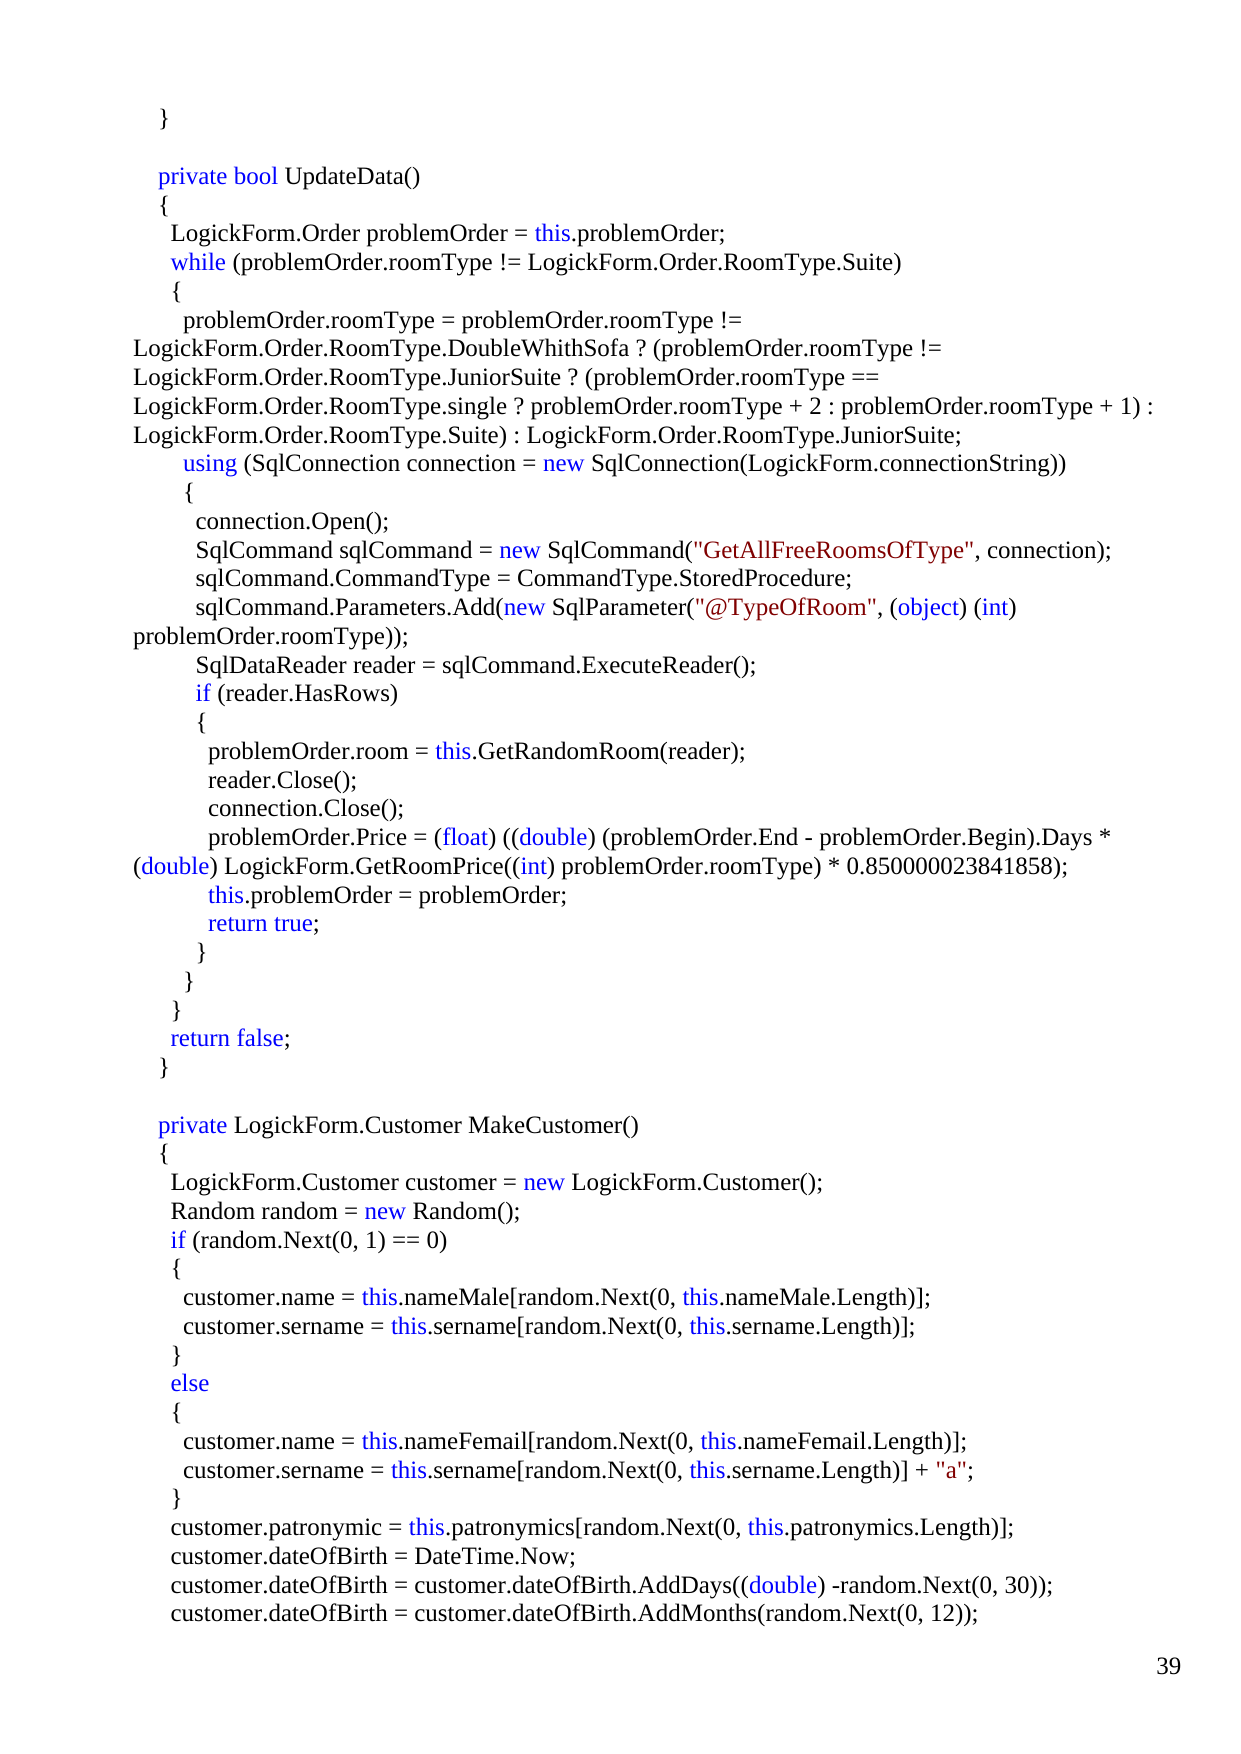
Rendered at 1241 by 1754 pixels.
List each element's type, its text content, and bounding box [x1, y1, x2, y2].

text { [133, 1138, 1181, 1167]
text } [133, 1340, 1181, 1368]
text } [133, 1052, 1181, 1081]
text LogickForm.Customer customer = new LogickForm.Customer(); [133, 1167, 1181, 1196]
text customer.dateOfBirth = customer.dateOfBirth.AddMonths(random.Next(0, 12)); [133, 1598, 1181, 1627]
text sqlCommand.Parameters.Add(new SqlParameter("@TypeOfRoom", (object) (int) problemOrder.roomType)); [133, 592, 1181, 650]
text else [133, 1368, 1181, 1397]
text } [133, 995, 1181, 1023]
text customer.sername = this.sername[random.Next(0, this.sername.Length)] + "a"; [133, 1455, 1181, 1483]
text customer.dateOfBirth = customer.dateOfBirth.AddDays((double) -random.Next(0, 30)); [133, 1570, 1181, 1598]
text { [133, 1397, 1181, 1426]
text customer.patronymic = this.patronymics[random.Next(0, this.patronymics.Length)]; [133, 1512, 1181, 1541]
text { [133, 276, 1181, 305]
text customer.name = this.nameFemail[random.Next(0, this.nameFemail.Length)]; [133, 1426, 1181, 1455]
text } [133, 937, 1181, 966]
text problemOrder.Price = (float) ((double) (problemOrder.End - problemOrder.Begin).Days * (double) LogickForm.GetRoomPrice((int) problemOrder.roomType) * 0.850000023841858); [133, 822, 1181, 880]
text SqlDataReader reader = sqlCommand.ExecuteReader(); [133, 650, 1181, 678]
text LogickForm.Order problemOrder = this.problemOrder; [133, 218, 1181, 247]
text connection.Close(); [133, 793, 1181, 822]
text { [133, 1253, 1181, 1282]
text } [133, 1483, 1181, 1512]
text return true; [133, 908, 1181, 937]
text return false; [133, 1023, 1181, 1052]
text while (problemOrder.roomType != LogickForm.Order.RoomType.Suite) [133, 247, 1181, 276]
text { [133, 477, 1181, 506]
text using (SqlConnection connection = new SqlConnection(LogickForm.connectionString)) [133, 448, 1181, 477]
text SqlCommand sqlCommand = new SqlCommand("GetAllFreeRoomsOfType", connection); [133, 535, 1181, 563]
text problemOrder.roomType = problemOrder.roomType != LogickForm.Order.RoomType.DoubleWhithSofa ? (problemOrder.roomType != LogickForm.Order.RoomType.JuniorSuite ? (problemOrder.roomType == LogickForm.Order.RoomType.single ? problemOrder.roomType + 2 : problemOrder.roomType + 1) : LogickForm.Order.RoomType.Suite) : LogickForm.Order.RoomType.JuniorSuite; [133, 305, 1181, 448]
text { [133, 707, 1181, 736]
text reader.Close(); [133, 765, 1181, 793]
text } [133, 103, 1181, 132]
text this.problemOrder = problemOrder; [133, 880, 1181, 908]
text } [133, 966, 1181, 995]
text customer.name = this.nameMale[random.Next(0, this.nameMale.Length)]; [133, 1282, 1181, 1311]
text { [133, 190, 1181, 218]
text Random random = new Random(); [133, 1196, 1181, 1225]
text if (reader.HasRows) [133, 678, 1181, 707]
text customer.dateOfBirth = DateTime.Now; [133, 1541, 1181, 1570]
text sqlCommand.CommandType = CommandType.StoredProcedure; [133, 563, 1181, 592]
text connection.Open(); [133, 506, 1181, 535]
text if (random.Next(0, 1) == 0) [133, 1225, 1181, 1253]
text problemOrder.room = this.GetRandomRoom(reader); [133, 736, 1181, 765]
text private LogickForm.Customer MakeCustomer() [133, 1110, 1181, 1138]
text customer.sername = this.sername[random.Next(0, this.sername.Length)]; [133, 1311, 1181, 1340]
text private bool UpdateData() [133, 161, 1181, 190]
